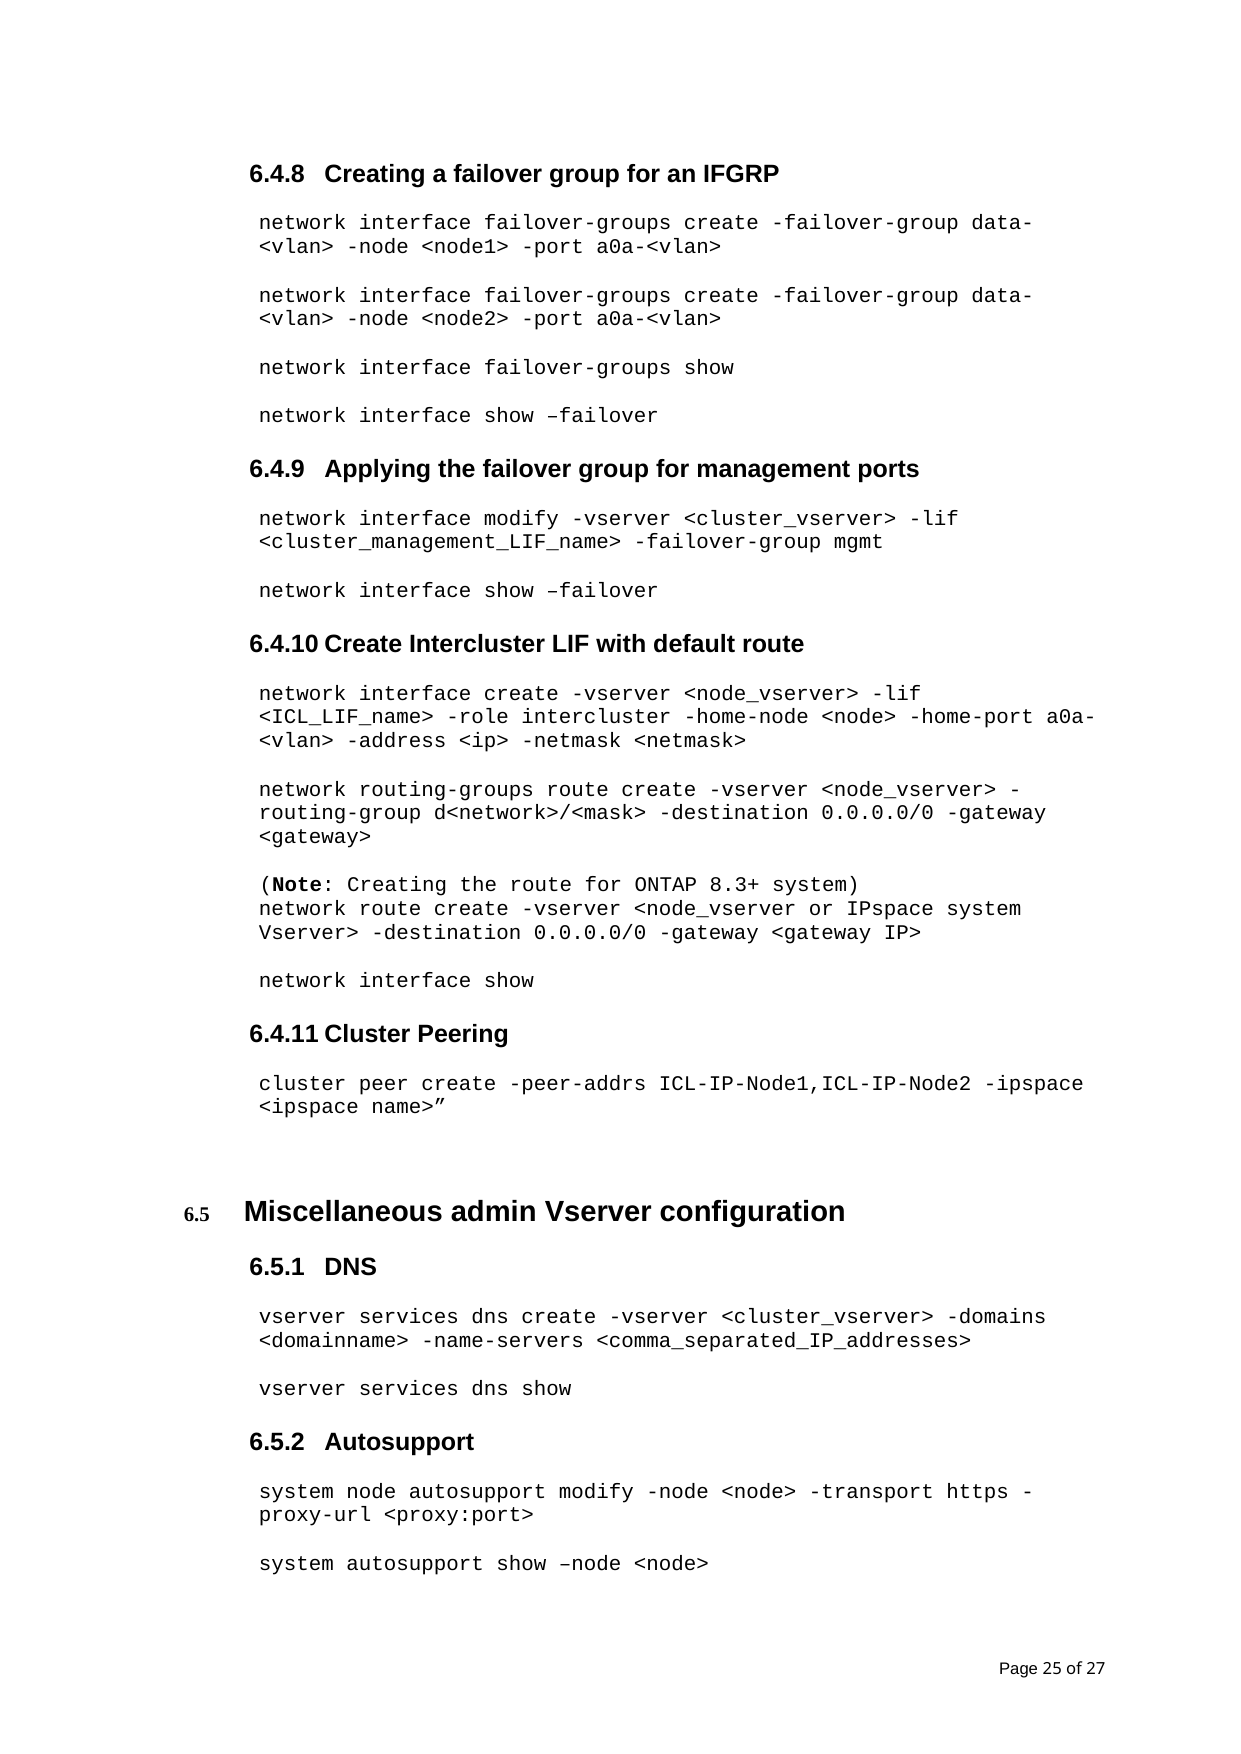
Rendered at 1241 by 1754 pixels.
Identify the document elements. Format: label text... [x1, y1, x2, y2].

text vserver services dns show [258, 1378, 1105, 1402]
subtitle Cluster Peering [249, 1019, 1105, 1048]
subtitle Autosupport [249, 1427, 1105, 1456]
text cluster peer create -peer-addrs ICL-IP-Node1,ICL-IP-Node2 -ipspace <ipspace name>” [258, 1073, 1105, 1120]
text (Note: Creating the route for ONTAP 8.3+ system) [259, 874, 1105, 898]
subtitle Applying the failover group for management ports [249, 454, 1105, 483]
text network interface failover-groups create -failover-group data-<vlan> -node <node2> -port a0a-<vlan> [258, 284, 1105, 332]
text network interface modify -vserver <cluster_vserver> -lif <cluster_management_LIF_name> -failover-group mgmt [258, 508, 1105, 555]
text network interface failover-groups show [258, 357, 1105, 381]
text network interface show –failover [258, 406, 1105, 429]
text vserver services dns create -vserver <cluster_vserver> -domains <domainname> -name-servers <comma_separated_IP_addresses> [258, 1306, 1105, 1353]
text system autosupport show –node <node> [258, 1553, 1105, 1577]
subtitle Miscellaneous admin Vserver configuration [183, 1194, 1105, 1227]
text network routing-groups route create -vserver <node_vserver> -routing-group d<network>/<mask> -destination 0.0.0.0/0 -gateway <gateway> [258, 778, 1105, 849]
text system node autosupport modify -node <node> -transport https -proxy-url <proxy:port> [258, 1481, 1105, 1528]
subtitle Create Intercluster LIF with default route [249, 629, 1105, 658]
text network interface show [258, 970, 1105, 994]
text network interface failover-groups create -failover-group data-<vlan> -node <node1> -port a0a-<vlan> [258, 212, 1105, 259]
subtitle DNS [249, 1252, 1105, 1281]
text network route create -vserver <node_vserver or IPspace system Vserver> -destination 0.0.0.0/0 -gateway <gateway IP> [258, 898, 1105, 945]
text network interface create -vserver <node_vserver> -lif <ICL_LIF_name> -role intercluster -home-node <node> -home-port a0a-<vlan> -address <ip> -netmask <netmask> [258, 683, 1105, 753]
subtitle Creating a failover group for an IFGRP [249, 158, 1105, 187]
text network interface show –failover [258, 580, 1105, 604]
